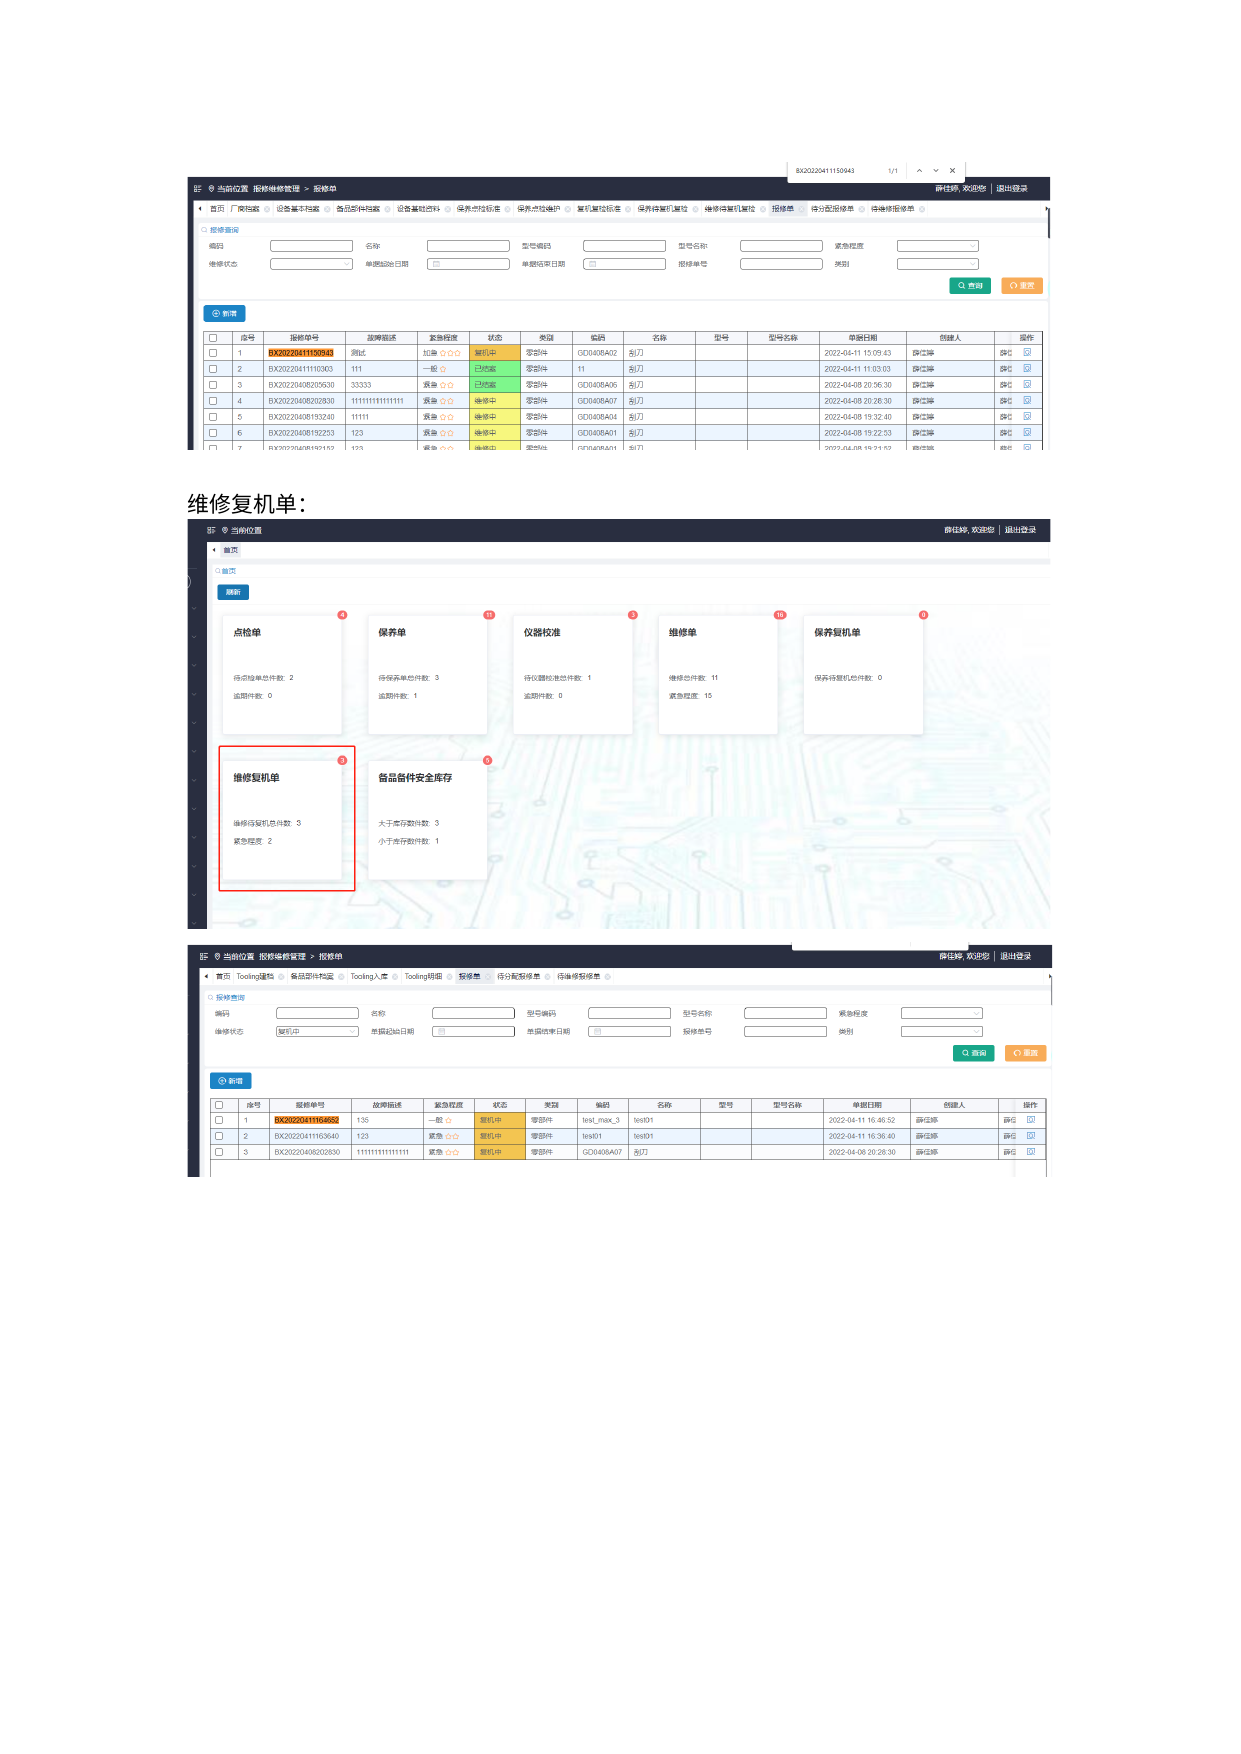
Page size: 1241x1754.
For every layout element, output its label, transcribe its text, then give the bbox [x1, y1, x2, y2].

text 维修复机单： [187, 487, 1053, 519]
picture [187, 519, 1051, 929]
picture [187, 162, 1050, 450]
picture [187, 942, 1053, 1177]
